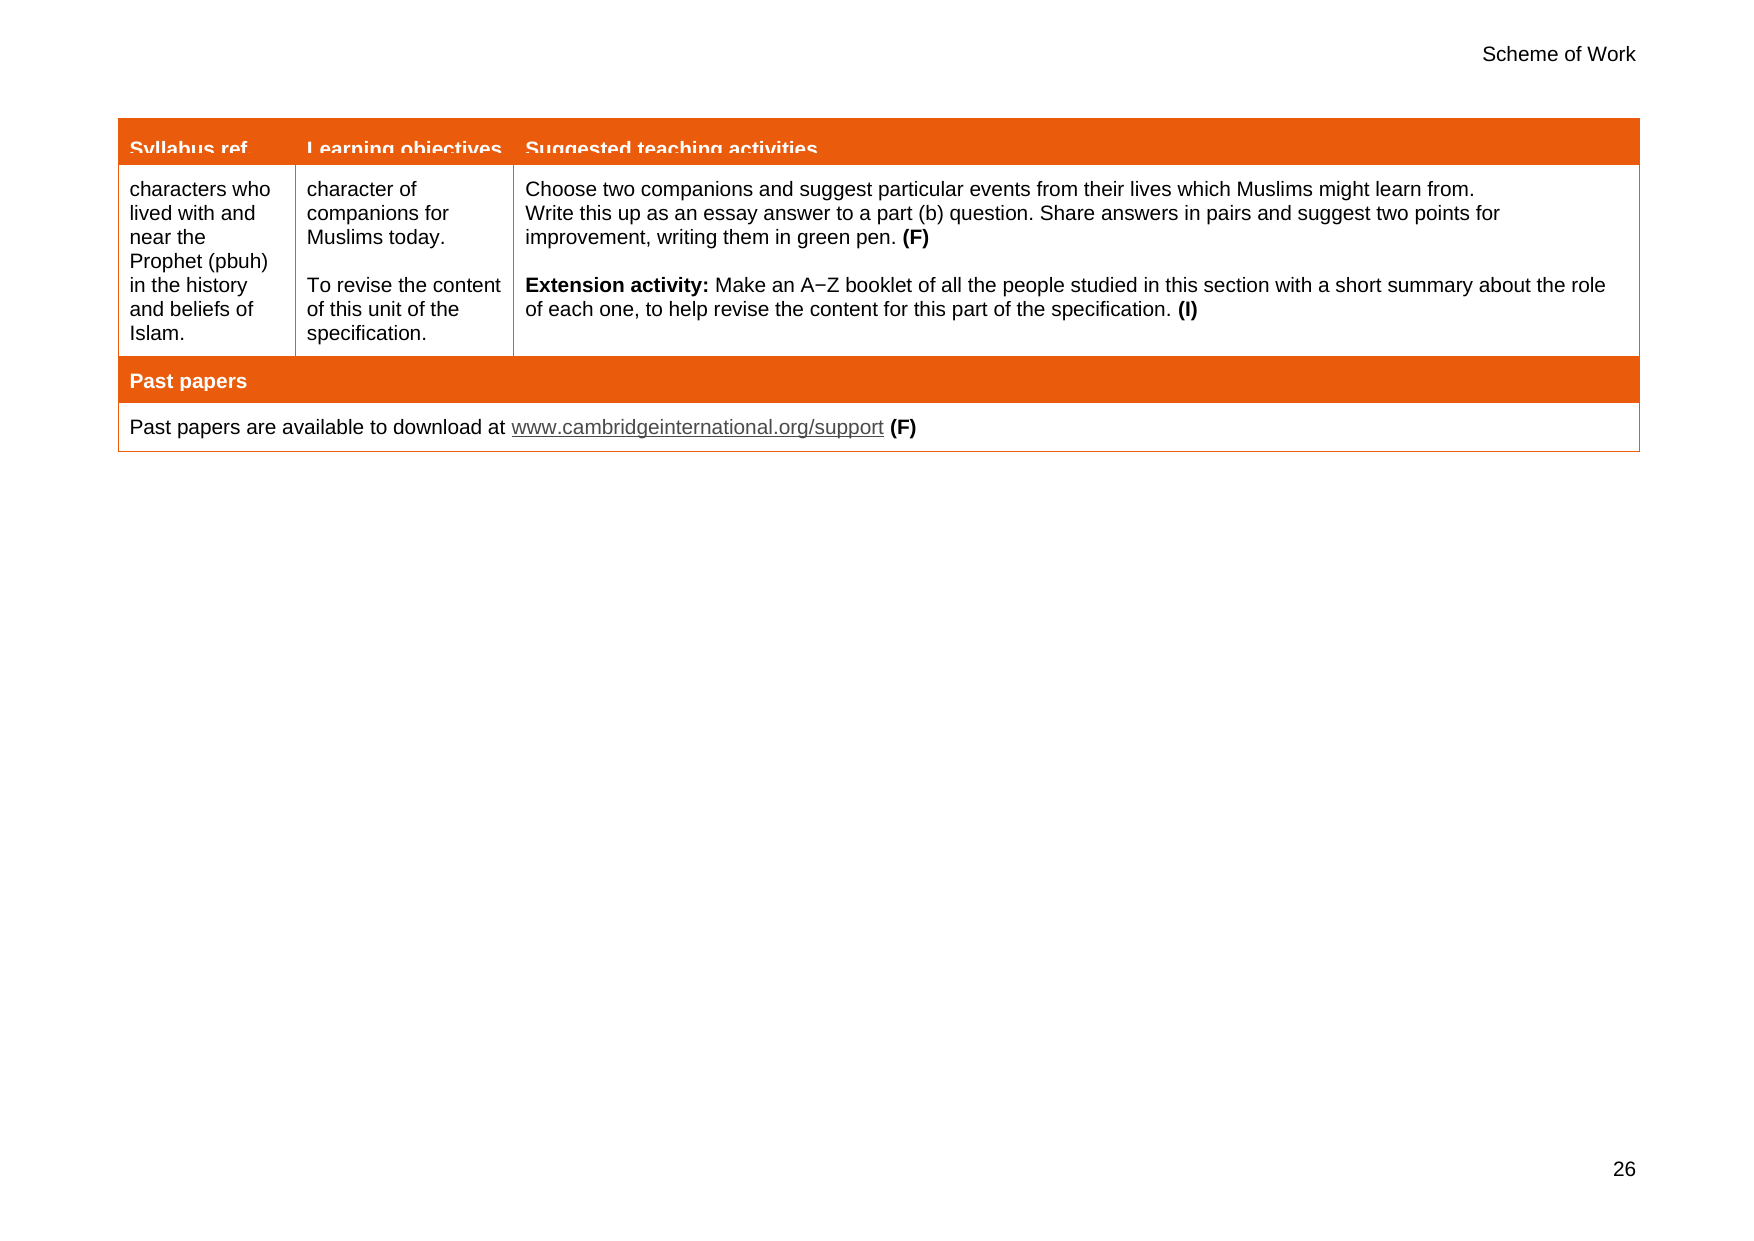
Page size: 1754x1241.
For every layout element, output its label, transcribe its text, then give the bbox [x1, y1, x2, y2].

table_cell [296, 165, 513, 356]
table_cell Past papers [119, 357, 1639, 402]
table_cell Past papers are available to download at www.cambridgeinternational.org/support (F) [119, 403, 1639, 451]
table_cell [119, 165, 295, 356]
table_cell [514, 165, 1639, 356]
table_header Suggested teaching activities [514, 119, 1639, 164]
table_header Learning objectives [296, 119, 513, 164]
table_header Syllabus ref. [119, 119, 295, 164]
